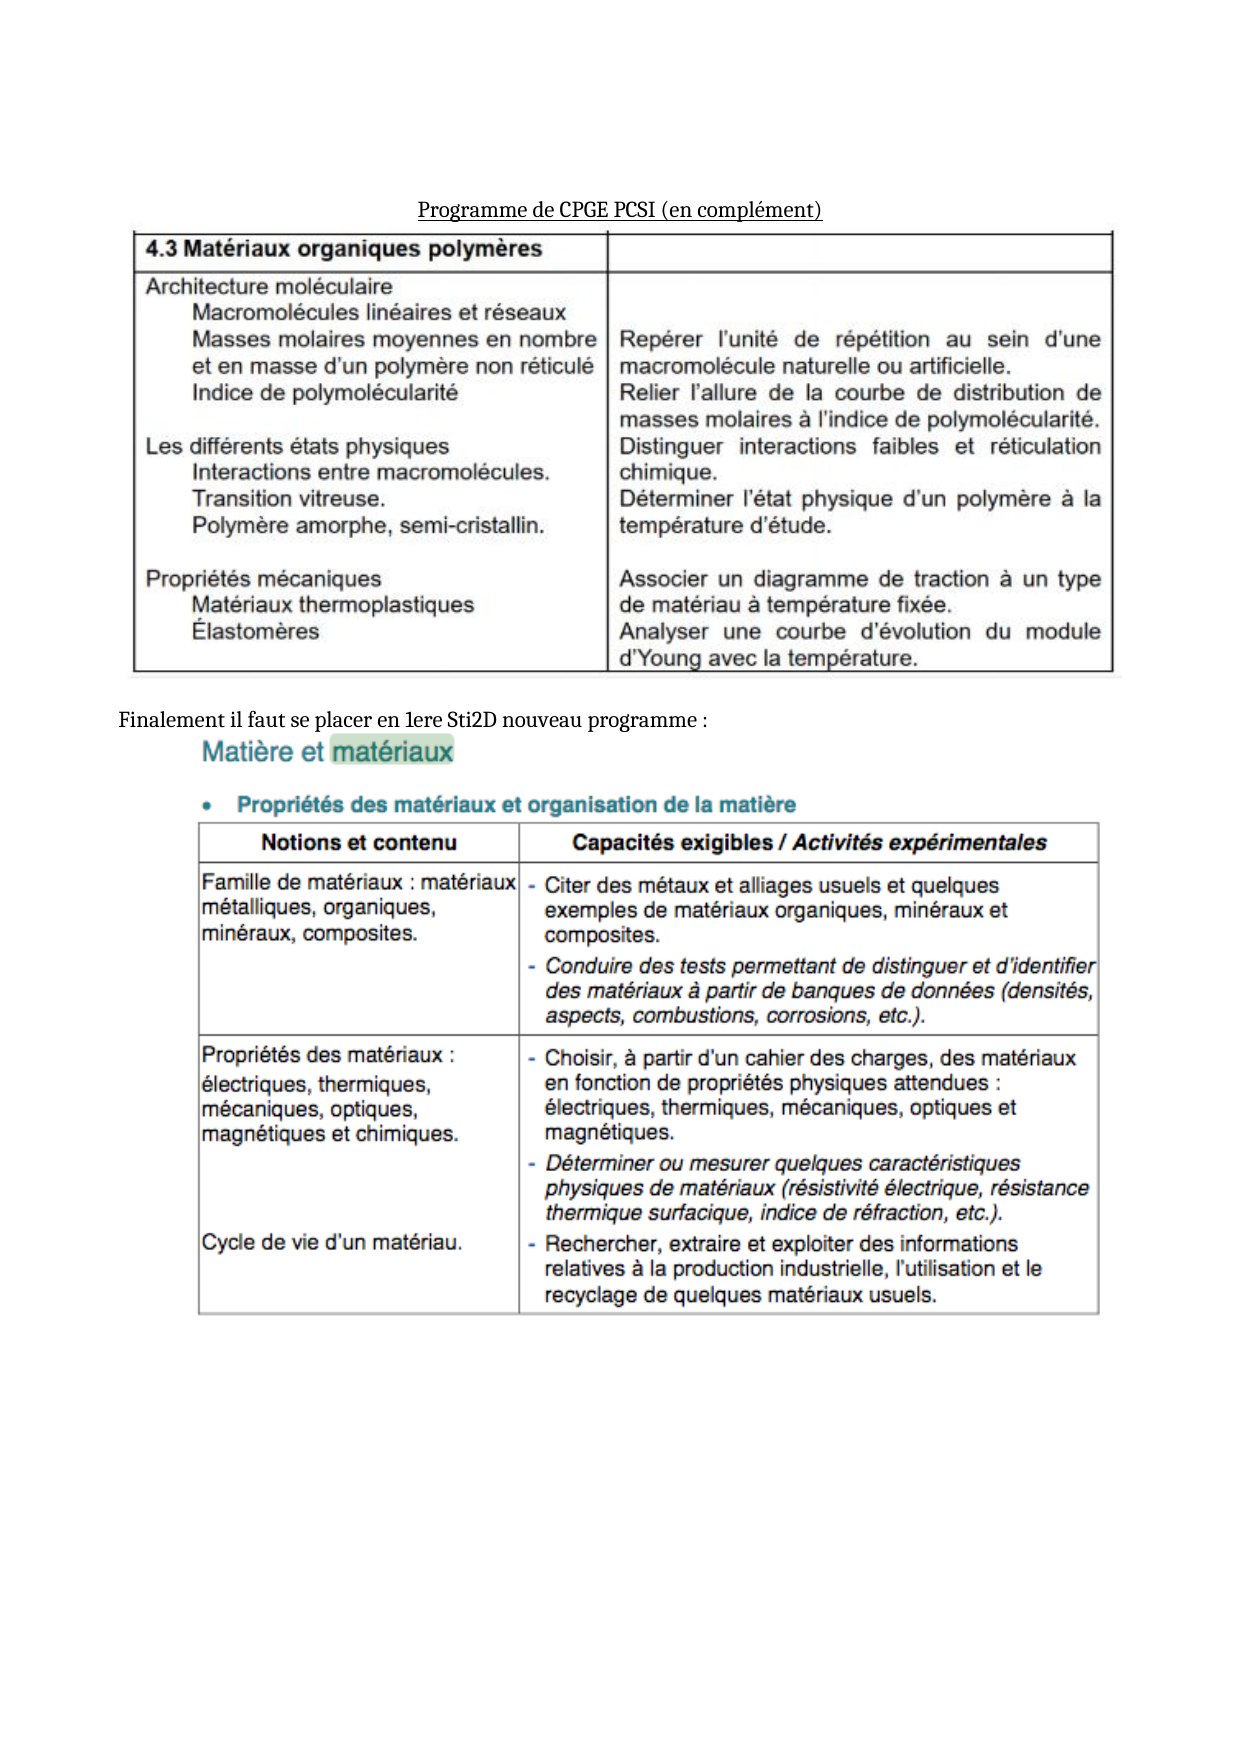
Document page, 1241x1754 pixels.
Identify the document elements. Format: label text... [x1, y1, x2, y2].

text Finalement il faut se placer en 1ere Sti2D nouveau programme : [118, 706, 1122, 732]
picture [118, 732, 1123, 1342]
picture [118, 223, 1123, 680]
text Programme de CPGE PCSI (en complément) [118, 197, 1122, 223]
